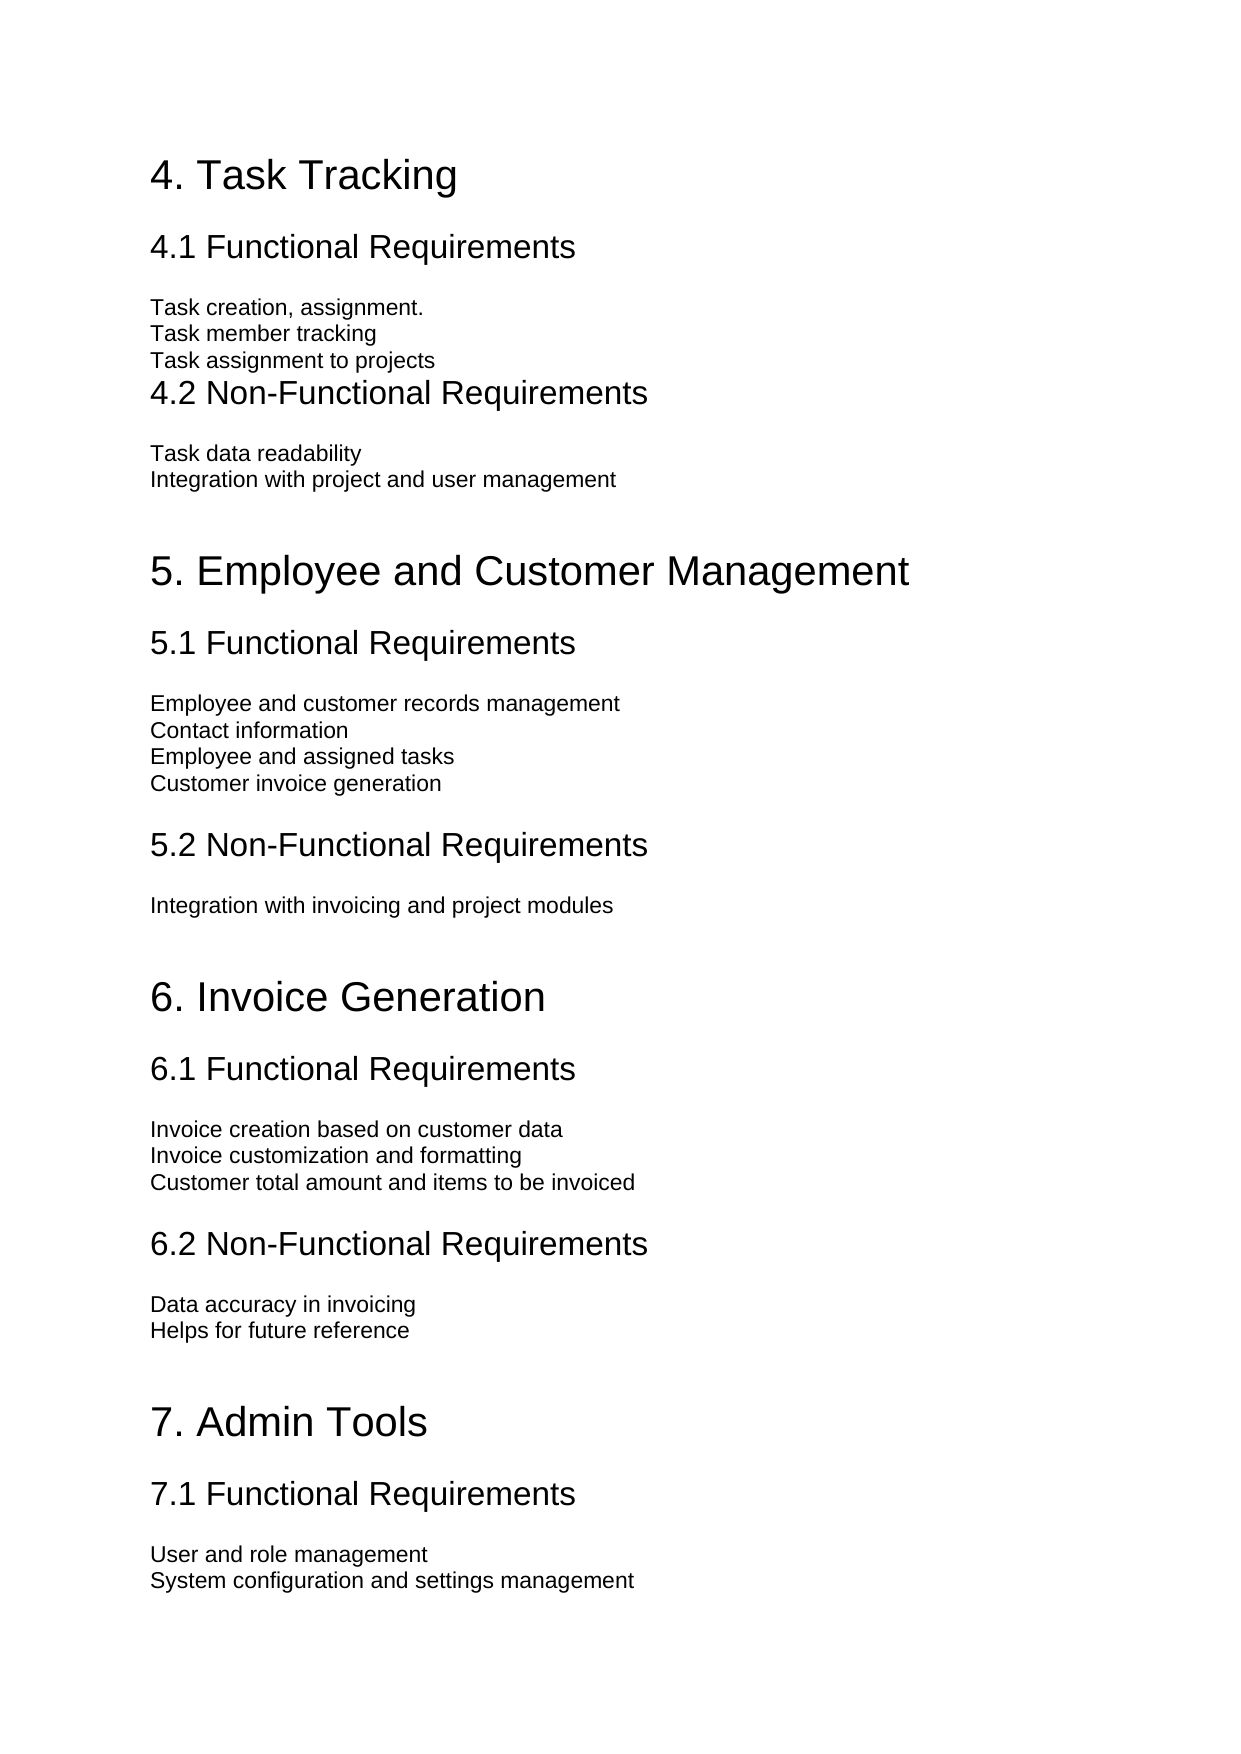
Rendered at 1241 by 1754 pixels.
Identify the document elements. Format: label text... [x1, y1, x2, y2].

text Invoice creation based on customer data [150, 1116, 1090, 1142]
text Customer invoice generation [150, 769, 1090, 796]
text Task creation, assignment. [150, 294, 1090, 320]
text 4.1 Functional Requirements [150, 227, 1090, 265]
text Employee and customer records management [150, 690, 1090, 717]
text Contact information [150, 717, 1090, 743]
text 5.1 Functional Requirements [150, 623, 1090, 662]
text Integration with invoicing and project modules [150, 892, 1090, 918]
text System configuration and settings management [150, 1567, 1090, 1594]
text 6. Invoice Generation [150, 972, 1090, 1020]
text Task member tracking [150, 320, 1090, 347]
text Invoice customization and formatting [150, 1142, 1090, 1168]
text 5. Employee and Customer Management [150, 547, 1090, 594]
text 6.1 Functional Requirements [150, 1048, 1090, 1087]
text Task assignment to projects [150, 347, 1090, 373]
text Data accuracy in invoicing [150, 1291, 1090, 1317]
text 6.2 Non-Functional Requirements [150, 1223, 1090, 1262]
text Customer total amount and items to be invoiced [150, 1168, 1090, 1195]
text 4. Task Tracking [150, 150, 1090, 198]
text 7. Admin Tools [150, 1397, 1090, 1445]
text Helps for future reference [150, 1317, 1090, 1343]
text 4.2 Non-Functional Requirements [150, 373, 1090, 411]
text Task data readability [150, 440, 1090, 466]
text User and role management [150, 1541, 1090, 1567]
text Integration with project and user management [150, 466, 1090, 493]
text 7.1 Functional Requirements [150, 1474, 1090, 1512]
text 5.2 Non-Functional Requirements [150, 824, 1090, 863]
text Employee and assigned tasks [150, 743, 1090, 769]
